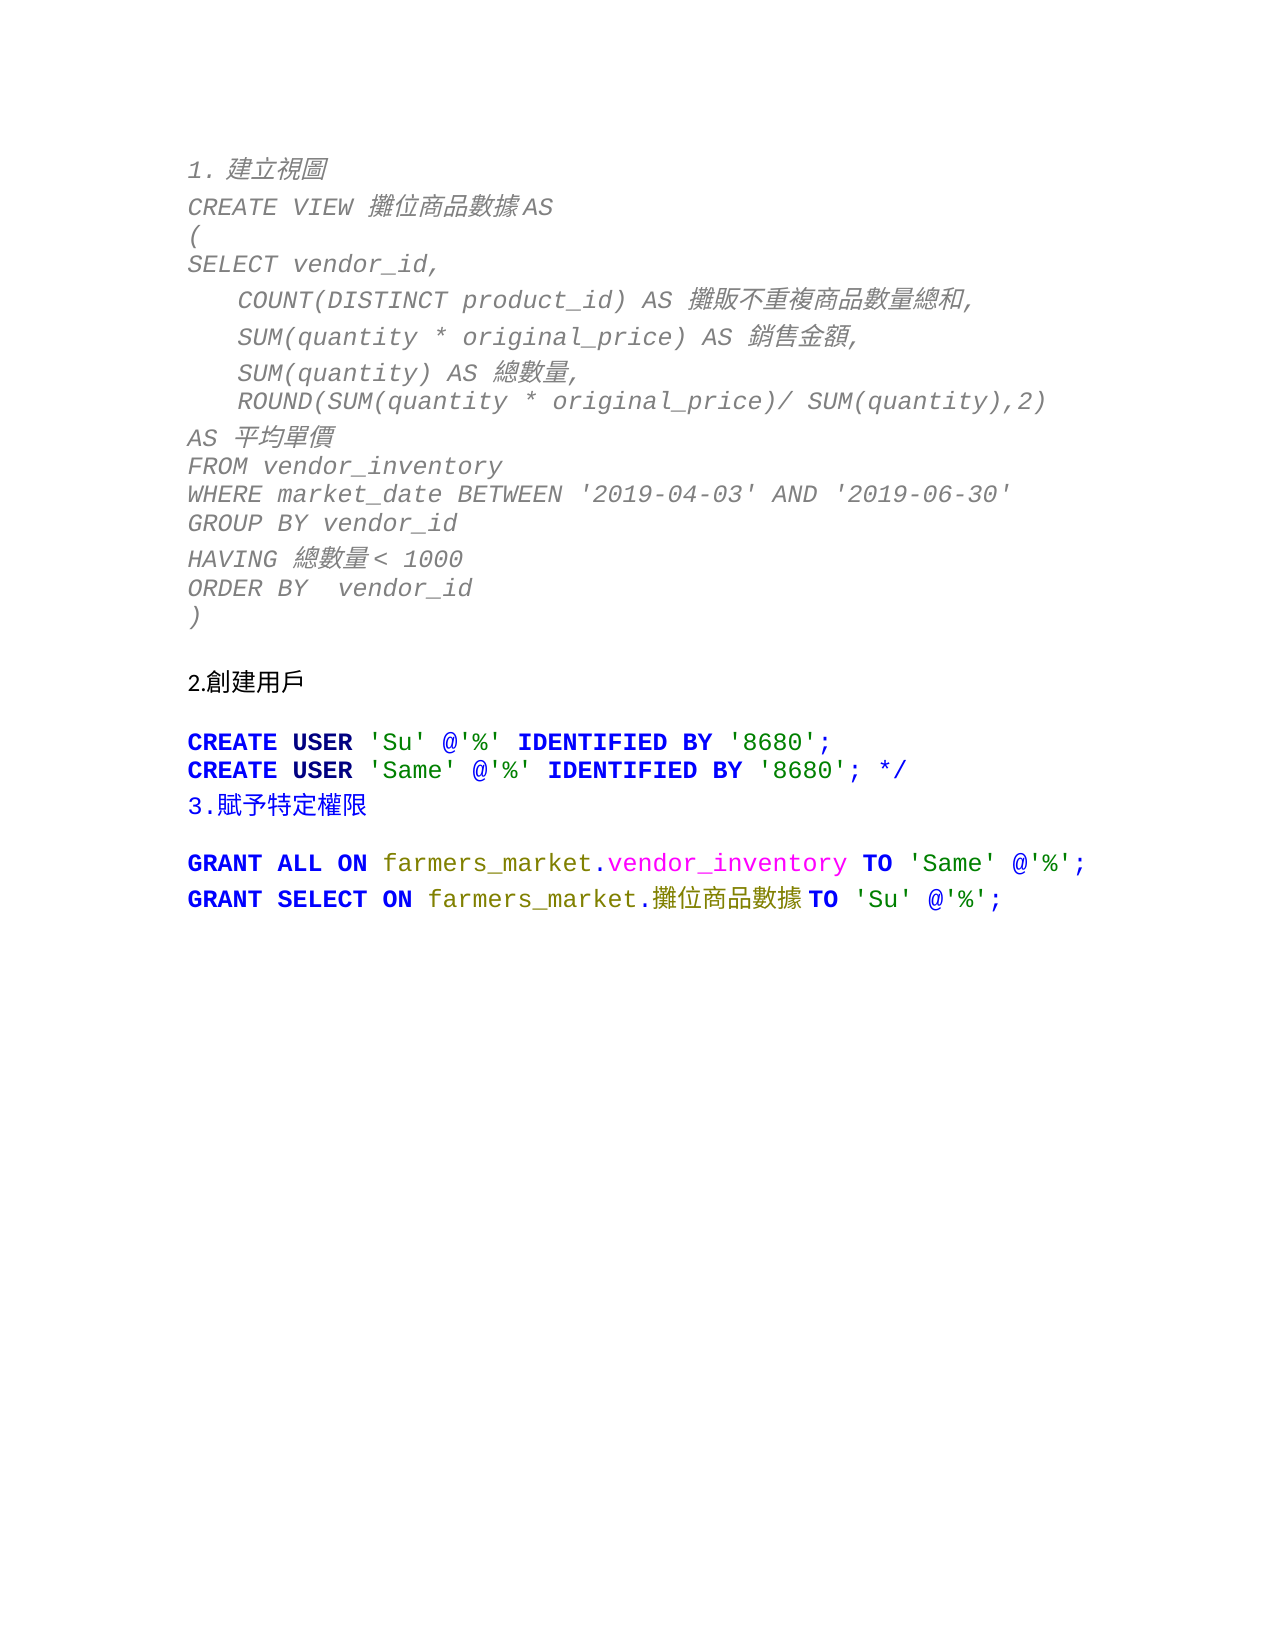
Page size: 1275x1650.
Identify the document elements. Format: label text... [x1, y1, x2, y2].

text GRANT SELECT ON farmers_market.攤位商品數據 TO 'Su' @'%'; [187, 879, 1087, 915]
text SELECT vendor_id, [187, 251, 1087, 279]
text HAVING 總數量 < 1000 [187, 539, 1087, 575]
text ORDER BY vendor_id [187, 575, 1087, 603]
text WHERE market_date BETWEEN '2019-04-03' AND '2019-06-30' [187, 482, 1087, 510]
text ( [187, 223, 1087, 251]
text 2.創建用戶 [187, 662, 1087, 699]
text CREATE USER 'Su' @'%' IDENTIFIED BY '8680'; [187, 729, 1087, 757]
text COUNT(DISTINCT product_id) AS 攤販不重複商品數量總和, [187, 279, 1087, 316]
text ROUND(SUM(quantity * original_price)/ SUM(quantity),2) AS 平均單價 [187, 389, 1087, 454]
text CREATE VIEW 攤位商品數據 AS [187, 186, 1087, 223]
text GROUP BY vendor_id [187, 510, 1087, 539]
text CREATE USER 'Same' @'%' IDENTIFIED BY '8680'; */ [187, 757, 1087, 786]
text SUM(quantity) AS 總數量, [187, 352, 1087, 389]
list 建立視圖 [187, 150, 1087, 186]
text 3.賦予特定權限 GRANT ALL ON farmers_market.vendor_inventory TO 'Same' @'%'; [187, 786, 1087, 879]
text ) [187, 603, 1087, 632]
text FROM vendor_inventory [187, 454, 1087, 482]
text SUM(quantity * original_price) AS 銷售金額, [187, 316, 1087, 352]
